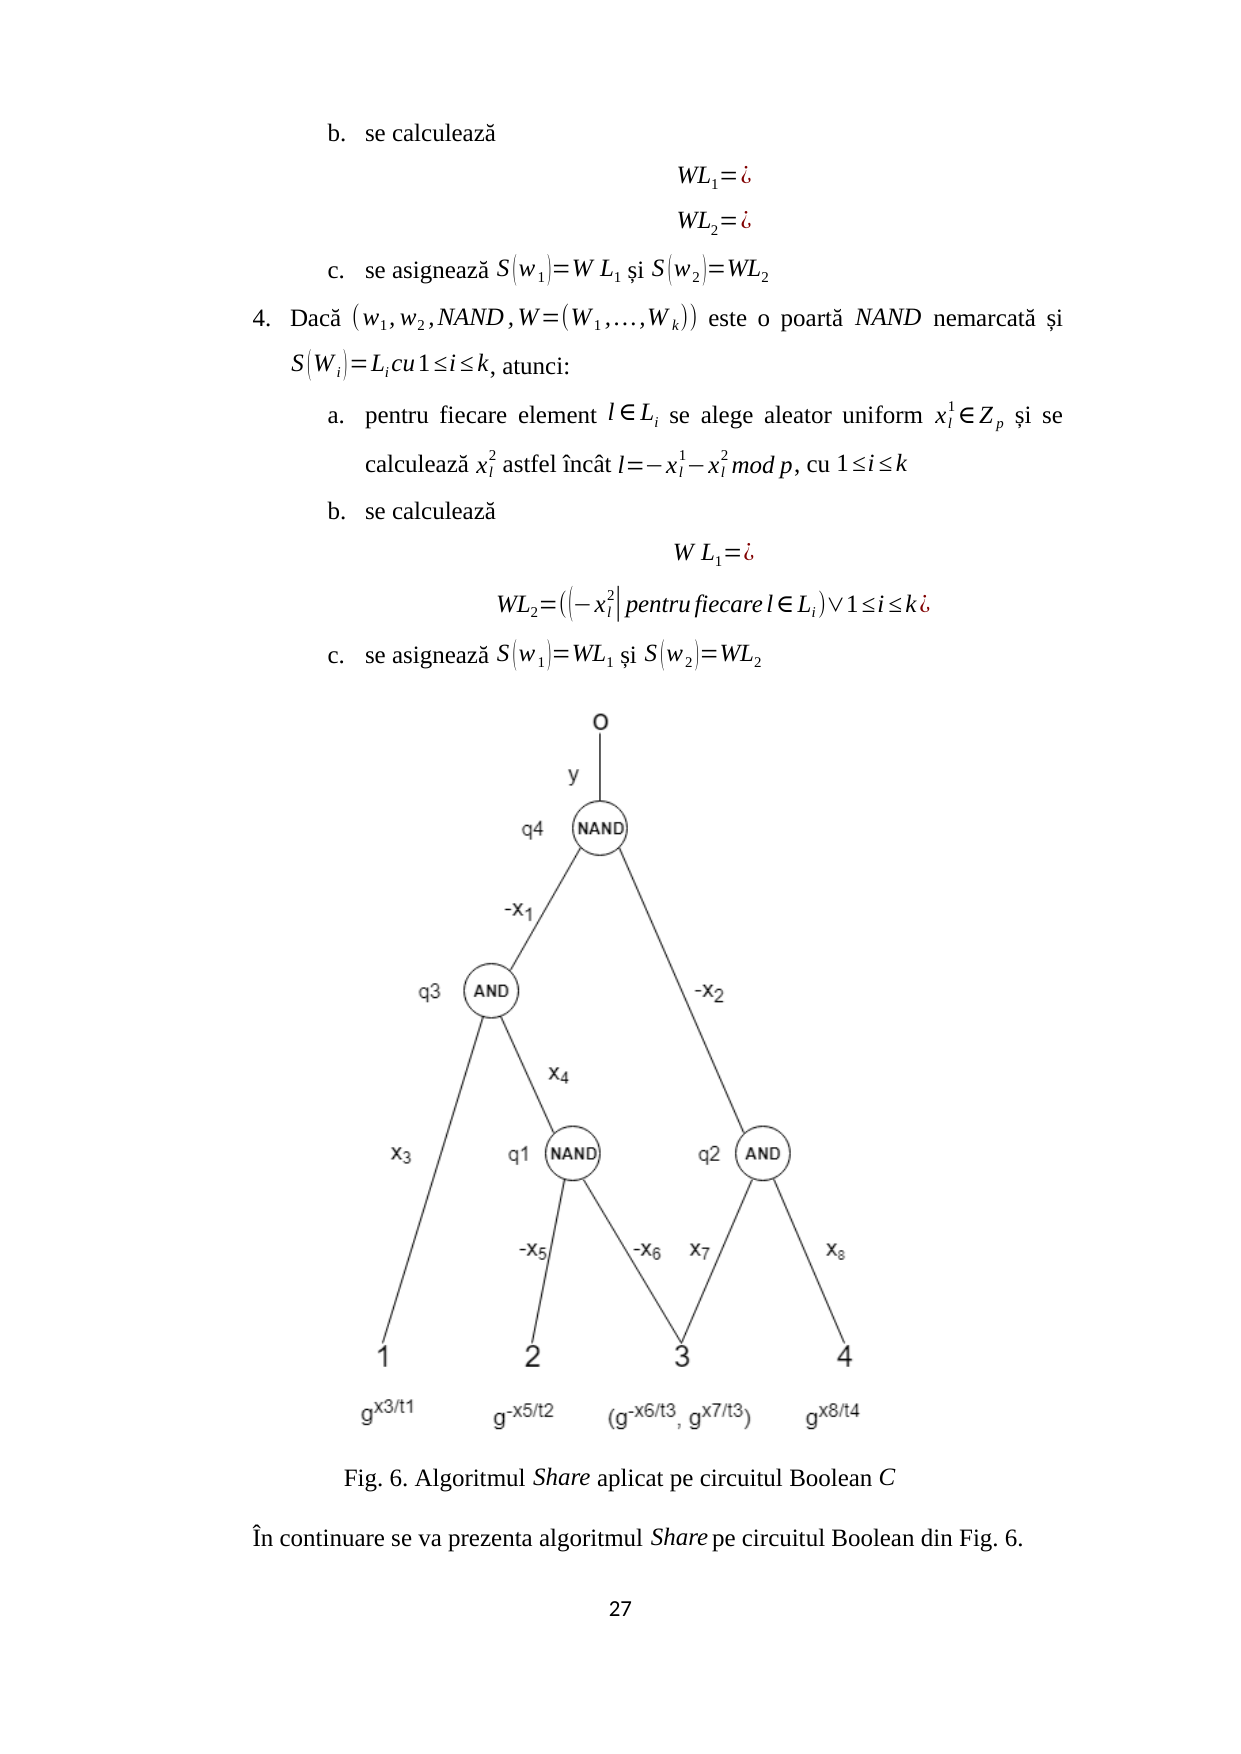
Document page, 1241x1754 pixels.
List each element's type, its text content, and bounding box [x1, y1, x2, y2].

picture [355, 703, 885, 1432]
text În continuare se va prezenta algoritmul pe circuitul Boolean din Fig. 6. [177, 1523, 1063, 1552]
list se calculează [327, 118, 1063, 147]
list se calculează [327, 496, 1063, 524]
text Fig. 6. Algoritmul aplicat pe circuitul Boolean [177, 1463, 1063, 1492]
list pentru fiecare element se alege aleator uniform și se calculează astfel încât , cu [327, 397, 1063, 481]
list Dacă este o poartă nemarcată și , atunci: [252, 302, 1063, 383]
list se asignează și [327, 638, 1063, 672]
list se asignează și [327, 253, 1063, 287]
